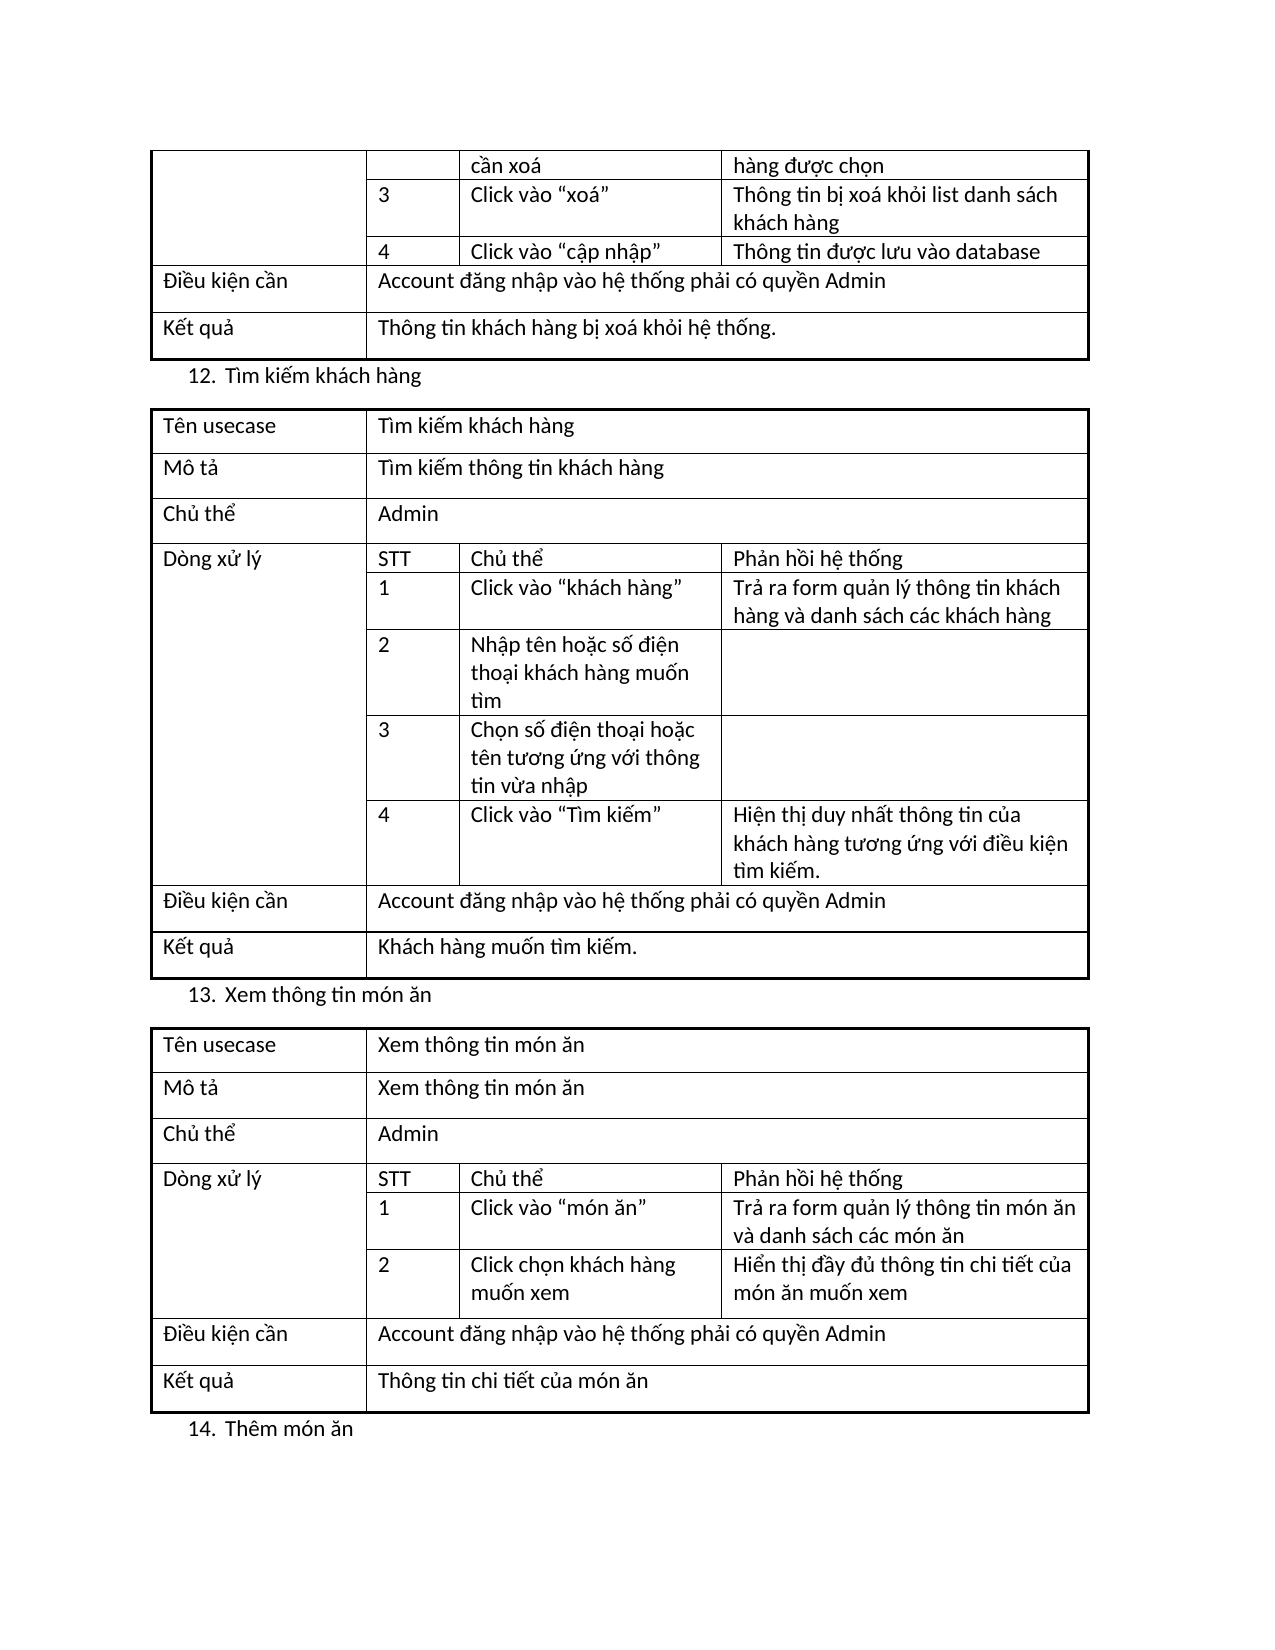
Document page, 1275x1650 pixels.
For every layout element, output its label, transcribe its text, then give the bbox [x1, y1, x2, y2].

table_cell Tìm kiếm thông tin khách hàng [367, 454, 1087, 498]
table_cell 1 [367, 1193, 459, 1249]
table_cell Mô tả [153, 1073, 366, 1118]
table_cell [722, 151, 1087, 179]
list Thêm món ăn [187, 1414, 1125, 1442]
list Tìm kiếm khách hàng [187, 361, 1125, 389]
table_cell Click vào “cập nhập” [460, 237, 721, 265]
table_cell 4 [367, 237, 459, 265]
table_header Tìm kiếm khách hàng [367, 411, 1087, 452]
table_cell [460, 151, 721, 179]
table_cell Kết quả [153, 933, 366, 977]
table_cell Dòng xử lý [153, 1164, 366, 1318]
table_cell 3 [367, 180, 459, 236]
table_header Tên usecase [153, 1030, 366, 1072]
table_cell Thông tin bị xoá khỏi list danh sách khách hàng [722, 180, 1087, 236]
table_cell Admin [367, 1119, 1087, 1163]
table_cell STT [367, 544, 459, 572]
table_cell STT [367, 1164, 459, 1192]
table_cell 2 [367, 630, 459, 714]
table_cell Điều kiện cần [153, 1319, 366, 1365]
list Xem thông tin món ăn [187, 980, 1125, 1008]
table_cell Click vào “xoá” [460, 180, 721, 236]
table_cell Click vào “Tìm kiếm” [460, 801, 721, 885]
table_cell Chủ thể [153, 499, 366, 543]
table_cell Khách hàng muốn tìm kiếm. [367, 933, 1087, 977]
table_cell Chủ thể [460, 1164, 721, 1192]
table_cell Thông tin được lưu vào database [722, 237, 1087, 265]
table_cell Click vào “món ăn” [460, 1193, 721, 1249]
table_cell Chủ thể [460, 544, 721, 572]
table_cell [722, 630, 1087, 714]
table_cell 3 [367, 716, 459, 799]
table_cell Account đăng nhập vào hệ thống phải có quyền Admin [367, 1319, 1087, 1365]
table_cell Điều kiện cần [153, 886, 366, 931]
table_cell Account đăng nhập vào hệ thống phải có quyền Admin [367, 266, 1087, 312]
table_cell Click chọn khách hàng muốn xem [460, 1250, 721, 1318]
table_cell Trả ra form quản lý thông tin món ăn và danh sách các món ăn [722, 1193, 1087, 1249]
table_cell Kết quả [153, 1366, 366, 1411]
table_cell Trả ra form quản lý thông tin khách hàng và danh sách các khách hàng [722, 573, 1087, 629]
table_cell Thông tin chi tiết của món ăn [367, 1366, 1087, 1411]
table_cell Dòng xử lý [153, 544, 366, 885]
table_cell Phản hồi hệ thống [722, 1164, 1087, 1192]
table_cell Hiển thị đầy đủ thông tin chi tiết của món ăn muốn xem [722, 1250, 1087, 1318]
table_cell Phản hồi hệ thống [722, 544, 1087, 572]
table_cell Chọn số điện thoại hoặc tên tương ứng với thông tin vừa nhập [460, 716, 721, 799]
table_cell 2 [367, 1250, 459, 1318]
table_cell Thông tin khách hàng bị xoá khỏi hệ thống. [367, 313, 1087, 358]
table_cell Hiện thị duy nhất thông tin của khách hàng tương ứng với điều kiện tìm kiếm. [722, 801, 1087, 885]
table_cell Nhập tên hoặc số điện thoại khách hàng muốn tìm [460, 630, 721, 714]
table_cell Click vào “khách hàng” [460, 573, 721, 629]
table_cell Điều kiện cần [153, 266, 366, 312]
table_cell 4 [367, 801, 459, 885]
table_cell Chủ thể [153, 1119, 366, 1163]
table_cell 1 [367, 573, 459, 629]
table_header Tên usecase [153, 411, 366, 452]
table_cell 2 [367, 151, 459, 179]
table_header Xem thông tin món ăn [367, 1030, 1087, 1072]
table_cell [722, 716, 1087, 799]
table_cell Xem thông tin món ăn [367, 1073, 1087, 1118]
table_cell Account đăng nhập vào hệ thống phải có quyền Admin [367, 886, 1087, 931]
table_cell Mô tả [153, 454, 366, 498]
table_cell Admin [367, 499, 1087, 543]
table_cell Kết quả [153, 313, 366, 358]
